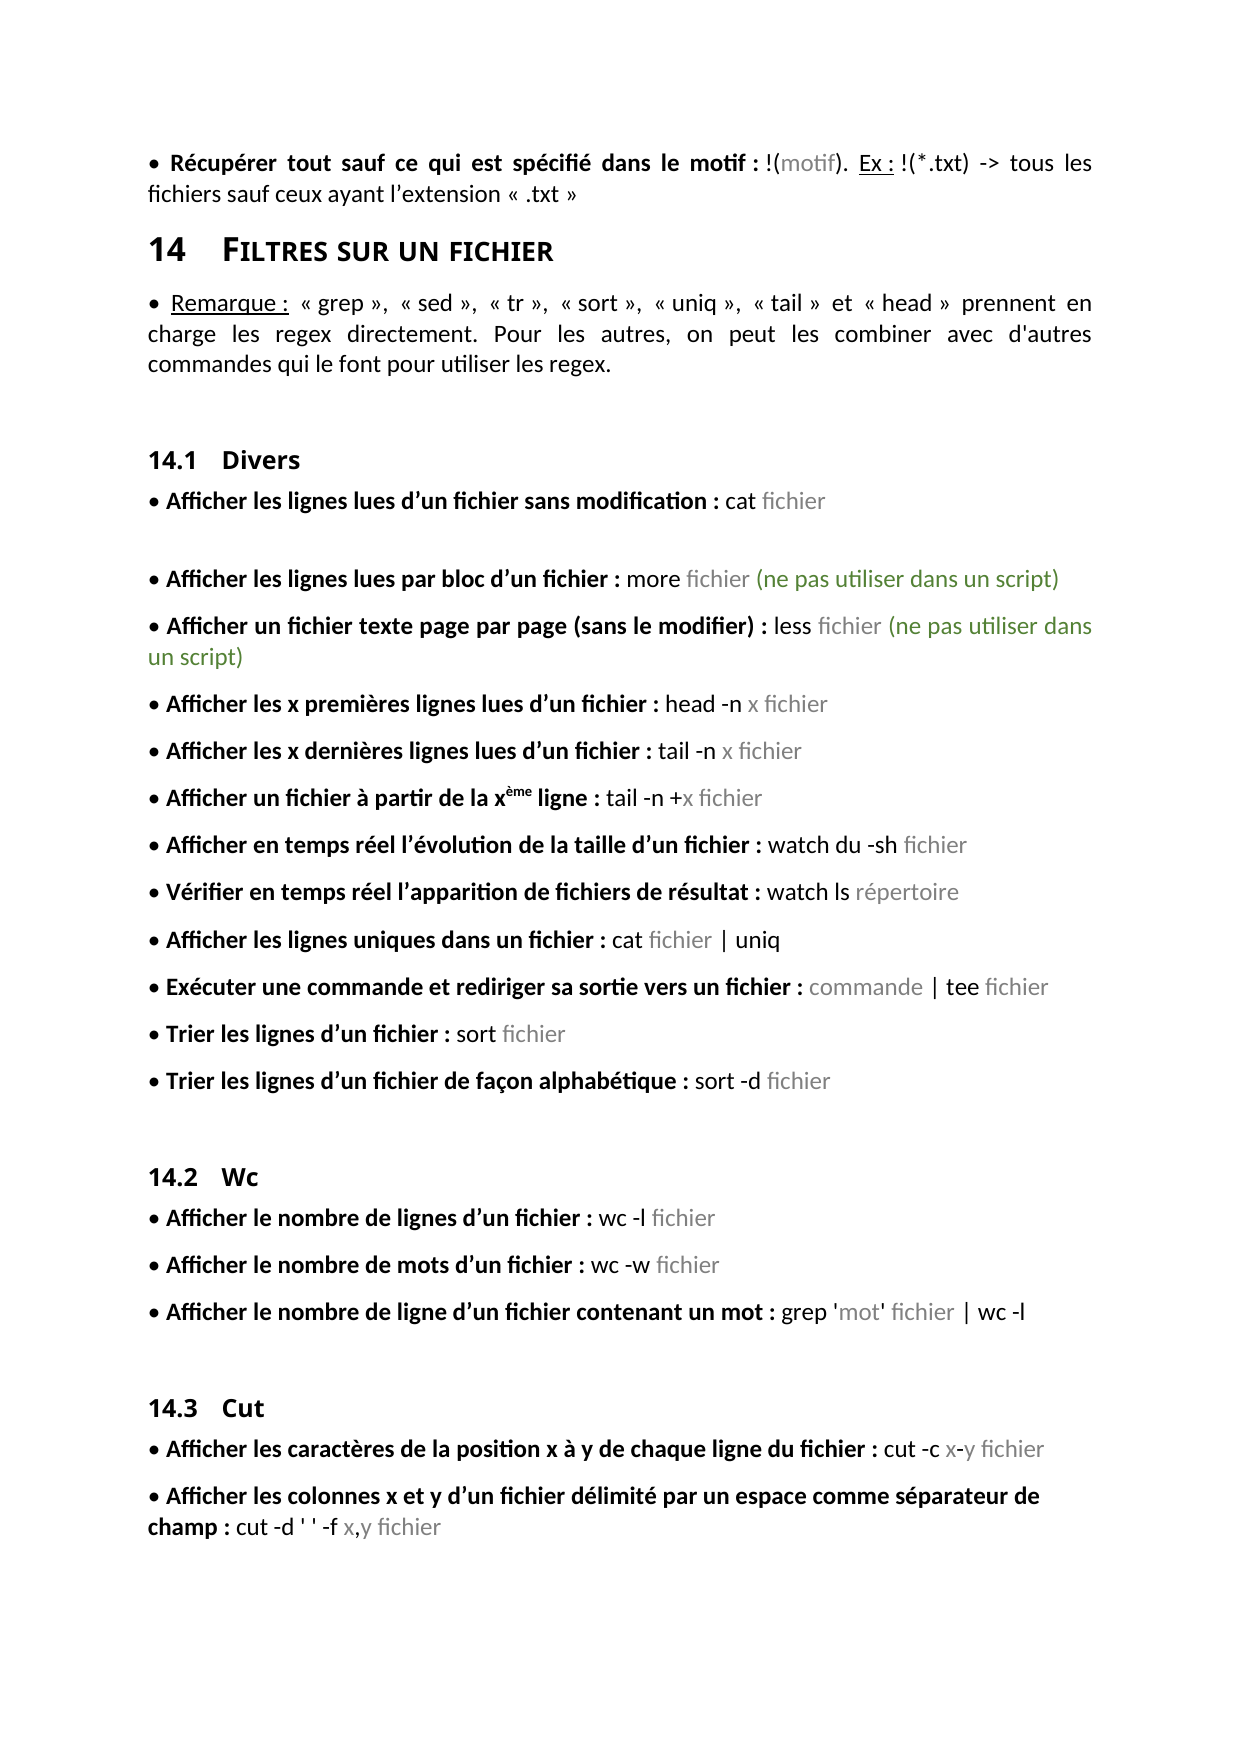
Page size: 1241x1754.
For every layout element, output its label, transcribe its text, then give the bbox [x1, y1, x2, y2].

text • Récupérer tout sauf ce qui est spécifié dans le motif : !(motif). Ex : !(*.txt) -> tous les fichiers sauf ceux ayant l’extension « .txt » [148, 148, 1093, 209]
text • Afficher les lignes uniques dans un fichier : cat fichier | uniq [148, 924, 1093, 954]
text • Vérifier en temps réel l’apparition de fichiers de résultat : watch ls répertoire [148, 877, 1093, 907]
subtitle Divers [148, 443, 1093, 477]
text • Afficher les x dernières lignes lues d’un fichier : tail -n x fichier [148, 735, 1093, 766]
text • Afficher les lignes lues par bloc d’un fichier : more fichier (ne pas utiliser dans un script) [148, 563, 1093, 593]
text • Afficher les colonnes x et y d’un fichier délimité par un espace comme séparateur de champ : cut -d ' ' -f x,y fichier [148, 1480, 1093, 1541]
text • Afficher un fichier à partir de la xème ligne : tail -n +x fichier [148, 782, 1093, 813]
text • Trier les lignes d’un fichier de façon alphabétique : sort -d fichier [148, 1065, 1093, 1096]
text • Afficher le nombre de mots d’un fichier : wc -w fichier [148, 1249, 1093, 1280]
subtitle Cut [148, 1391, 1093, 1425]
subtitle Wc [148, 1160, 1093, 1194]
text • Afficher les lignes lues d’un fichier sans modification : cat fichier [148, 485, 1093, 546]
text • Exécuter une commande et rediriger sa sortie vers un fichier : commande | tee fichier [148, 971, 1093, 1001]
text • Afficher le nombre de ligne d’un fichier contenant un mot : grep 'mot' fichier | wc -l [148, 1296, 1093, 1327]
text • Afficher le nombre de lignes d’un fichier : wc -l fichier [148, 1202, 1093, 1233]
text • Trier les lignes d’un fichier : sort fichier [148, 1018, 1093, 1049]
text • Afficher en temps réel l’évolution de la taille d’un fichier : watch du -sh fichier [148, 829, 1093, 860]
subtitle Filtres sur un fichier [148, 225, 1093, 271]
text • Afficher les x premières lignes lues d’un fichier : head -n x fichier [148, 688, 1093, 718]
text • Afficher les caractères de la position x à y de chaque ligne du fichier : cut -c x-y fichier [148, 1433, 1093, 1464]
text • Remarque : « grep », « sed », « tr », « sort », « uniq », « tail » et « head » prennent en charge les regex directement. Pour les autres, on peut les combiner avec d'autres commandes qui le font pour utiliser les regex. [148, 287, 1093, 379]
text • Afficher un fichier texte page par page (sans le modifier) : less fichier (ne pas utiliser dans un script) [148, 610, 1093, 671]
